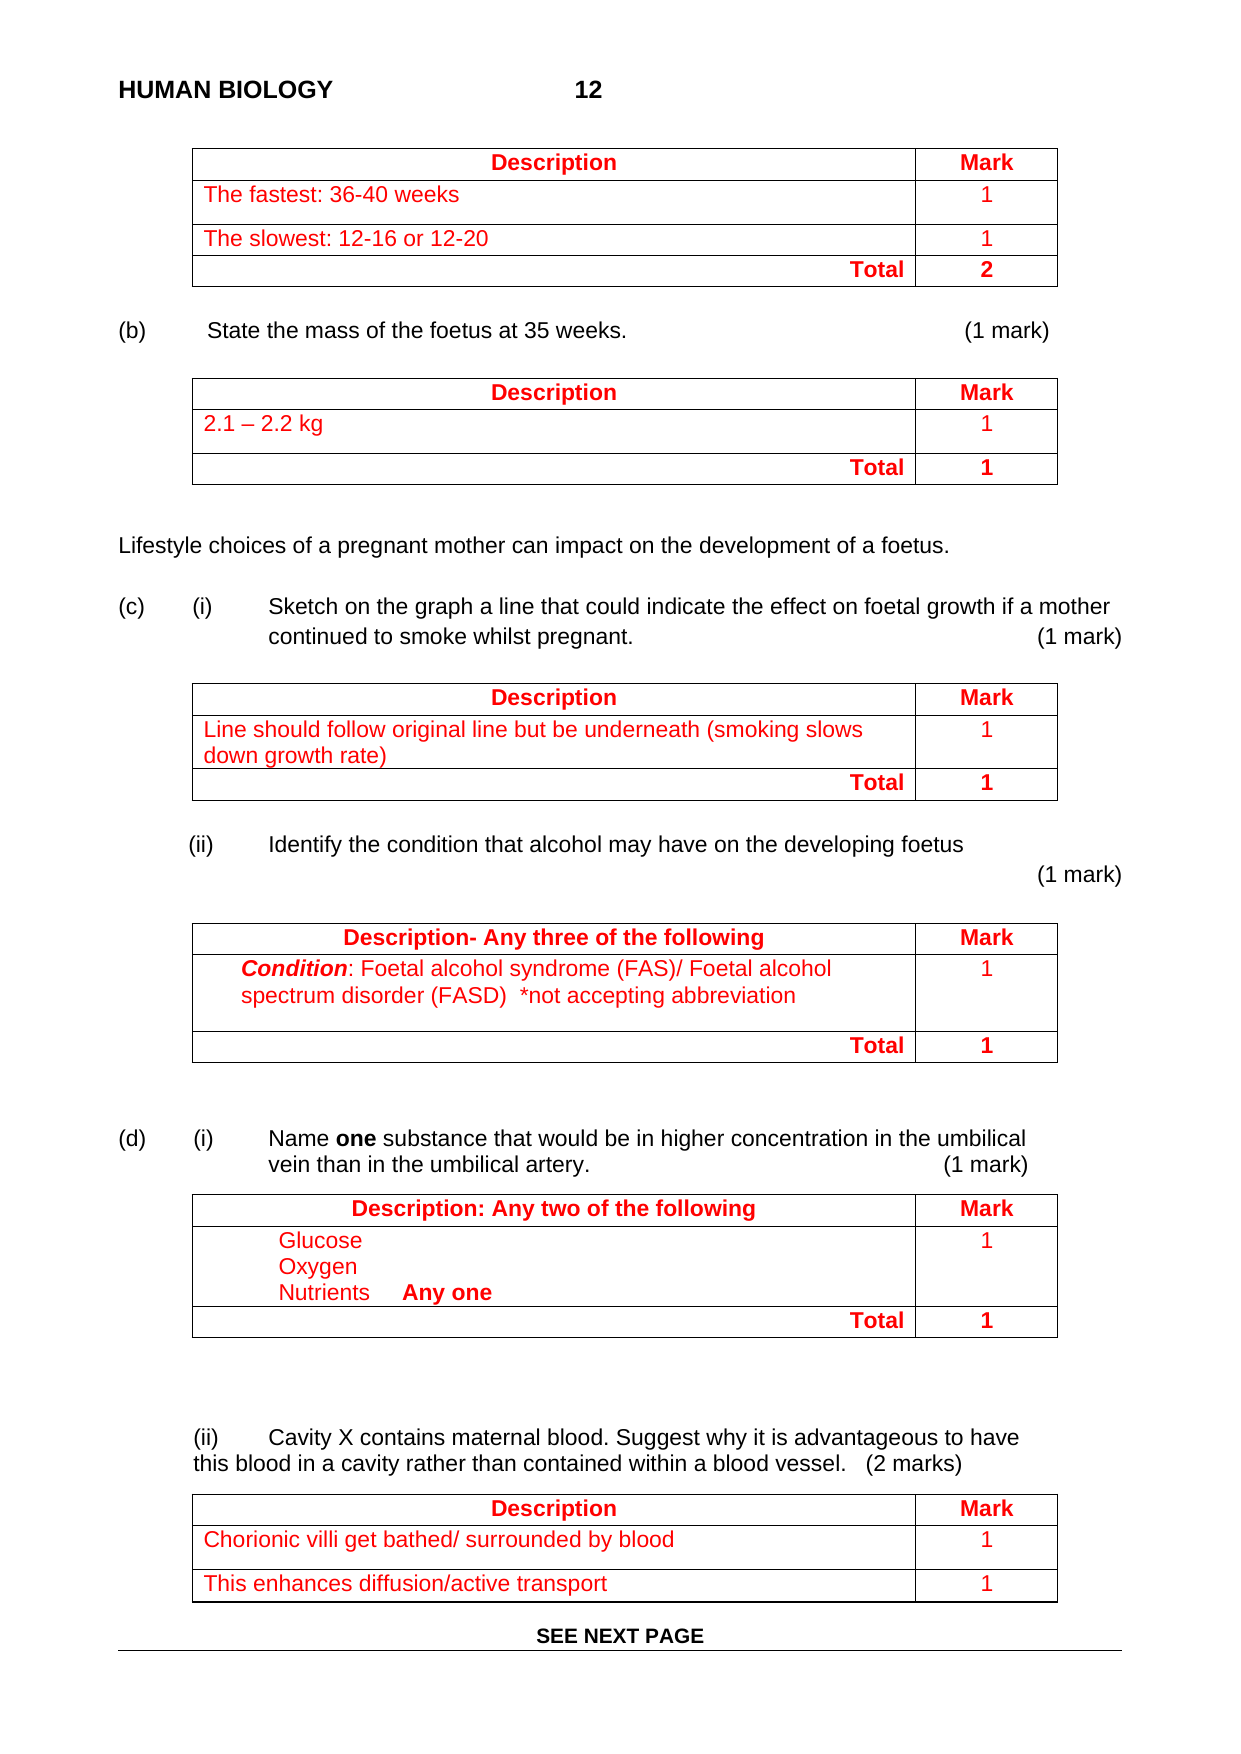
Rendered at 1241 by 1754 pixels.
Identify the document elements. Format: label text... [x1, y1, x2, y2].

table_cell 1 [916, 716, 1057, 768]
text (ii) Cavity X contains maternal blood. Suggest why it is advantageous to have this blood in a cavity rather than contained within a blood vessel. (2 marks) [118, 1424, 1122, 1477]
table_header Mark [916, 1495, 1057, 1525]
table_cell The fastest: 36-40 weeks [193, 181, 915, 224]
table_cell 1 [916, 1526, 1057, 1569]
table_cell 1 [916, 454, 1057, 484]
table_cell Total [193, 454, 915, 484]
table_header Description- Any three of the following [193, 924, 915, 954]
table_cell 2.1 – 2.2 kg [193, 410, 915, 453]
table_cell 2 [916, 256, 1057, 286]
table_header Description [193, 684, 915, 714]
table_cell 1 [916, 410, 1057, 453]
table_cell Condition: Foetal alcohol syndrome (FAS)/ Foetal alcohol spectrum disorder (FASD) *not accepting abbreviation [193, 955, 915, 1031]
text (d) (i) Name one substance that would be in higher concentration in the umbilical vein than in the umbilical artery. (1 mark) [118, 1125, 1122, 1178]
table_header Description [193, 1495, 915, 1525]
table_header Mark [916, 1195, 1057, 1226]
table_header Mark [916, 149, 1057, 179]
table_cell This enhances diffusion/active transport [193, 1570, 915, 1601]
text (1 mark) [118, 861, 1122, 887]
text (b) State the mass of the foetus at 35 weeks. (1 mark) [118, 317, 1122, 374]
table_header Description [193, 149, 915, 179]
table_header Description: Any two of the following [193, 1195, 915, 1226]
table_cell Total [193, 769, 915, 799]
text (ii) Identify the condition that alcohol may have on the developing foetus [118, 831, 1122, 857]
table_cell Line should follow original line but be underneath (smoking slows down growth rate) [193, 716, 915, 768]
table_cell 1 [916, 955, 1057, 1031]
table_cell 1 [916, 1032, 1057, 1062]
text (c) (i) Sketch on the graph a line that could indicate the effect on foetal growth if a mother continued to smoke whilst pregnant. (1 mark) [118, 593, 1122, 649]
table_cell Total [193, 1032, 915, 1062]
table_header Mark [916, 379, 1057, 409]
text Lifestyle choices of a pregnant mother can impact on the development of a foetus. [118, 532, 1122, 558]
table_header Description [193, 379, 915, 409]
table_cell 1 [916, 225, 1057, 255]
table_cell 1 [916, 1570, 1057, 1601]
table_cell 1 [916, 181, 1057, 224]
table_cell 1 [916, 769, 1057, 799]
table_cell Total [193, 256, 915, 286]
table_cell Total [193, 1307, 915, 1337]
table_cell Chorionic villi get bathed/ surrounded by blood [193, 1526, 915, 1569]
table_cell The slowest: 12-16 or 12-20 [193, 225, 915, 255]
table_cell 1 [916, 1307, 1057, 1337]
table_header Mark [916, 924, 1057, 954]
table_header Mark [916, 684, 1057, 714]
table_cell Glucose Oxygen Nutrients Any one [193, 1227, 915, 1306]
table_cell 1 [916, 1227, 1057, 1306]
